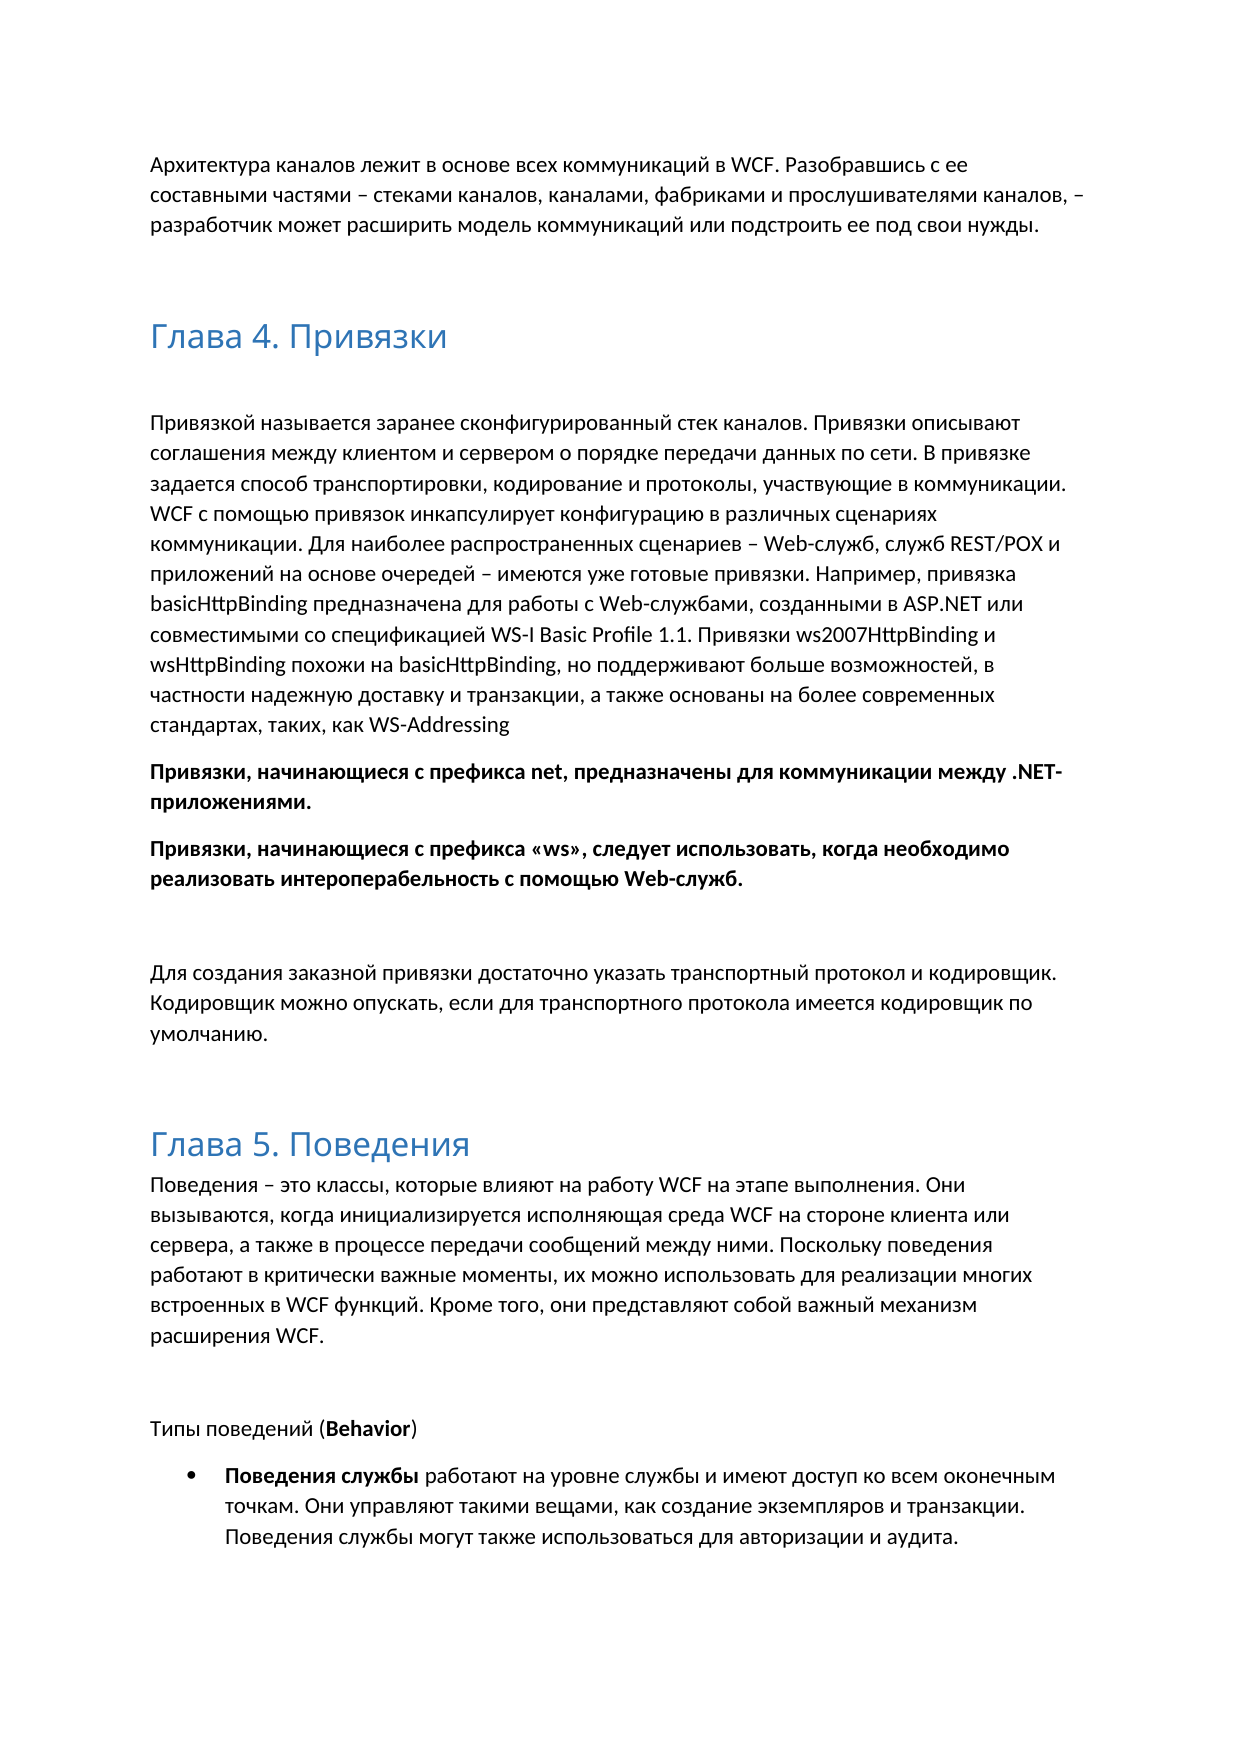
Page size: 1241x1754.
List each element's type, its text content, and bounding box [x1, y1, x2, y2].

text Привязки, начинающиеся с префикса «ws», следует использовать, когда необходимо реализовать интероперабельность с помощью Web-служб. [150, 834, 1090, 893]
text Привязкой называется заранее сконфигурированный стек каналов. Привязки описывают соглашения между клиентом и сервером о порядке передачи данных по сети. В привязке задается способ транспортировки, кодирование и протоколы, участвующие в коммуникации. WCF с помощью привязок инкапсулирует конфигурацию в различных сценариях коммуникации. Для наиболее распространенных сценариев – Web-служб, служб REST/POX и приложений на основе очередей – имеются уже готовые привязки. Например, привязка basicHttpBinding предназначена для работы с Web-службами, созданными в ASP.NET или совместимыми со спецификацией WS-I Basic Profile 1.1. Привязки ws2007HttpBinding и wsHttpBinding похожи на basicHttpBinding, но поддерживают больше возможностей, в частности надежную доставку и транзакции, а также основаны на более современных стандартах, таких, как WS-Addressing [150, 408, 1090, 738]
subtitle Глава 4. Привязки [150, 312, 1090, 358]
subtitle Глава 5. Поведения [150, 1121, 1090, 1166]
list Поведения службы работают на уровне службы и имеют доступ ко всем оконечным точкам. Они управляют такими вещами, как создание экземпляров и транзакции. Поведения службы могут также использоваться для авторизации и аудита. [187, 1461, 1090, 1550]
text Поведения – это классы, которые влияют на работу WCF на этапе выполнения. Они вызываются, когда инициализируется исполняющая среда WCF на стороне клиента или сервера, а также в процессе передачи сообщений между ними. Поскольку поведения работают в критически важные моменты, их можно использовать для реализации многих встроенных в WCF функций. Кроме того, они представляют собой важный механизм расширения WCF. [150, 1170, 1090, 1349]
text Для создания заказной привязки достаточно указать транспортный протокол и кодировщик. Кодировщик можно опускать, если для транспортного протокола имеется кодировщик по умолчанию. [150, 958, 1090, 1047]
text Типы поведений (Behavior) [150, 1414, 1090, 1443]
text Архитектура каналов лежит в основе всех коммуникаций в WCF. Разобравшись с ее составными частями – стеками каналов, каналами, фабриками и прослушивателями каналов, – разработчик может расширить модель коммуникаций или подстроить ее под свои нужды. [150, 150, 1090, 238]
text Привязки, начинающиеся с префикса net, предназначены для коммуникации между .NET-приложениями. [150, 757, 1090, 816]
